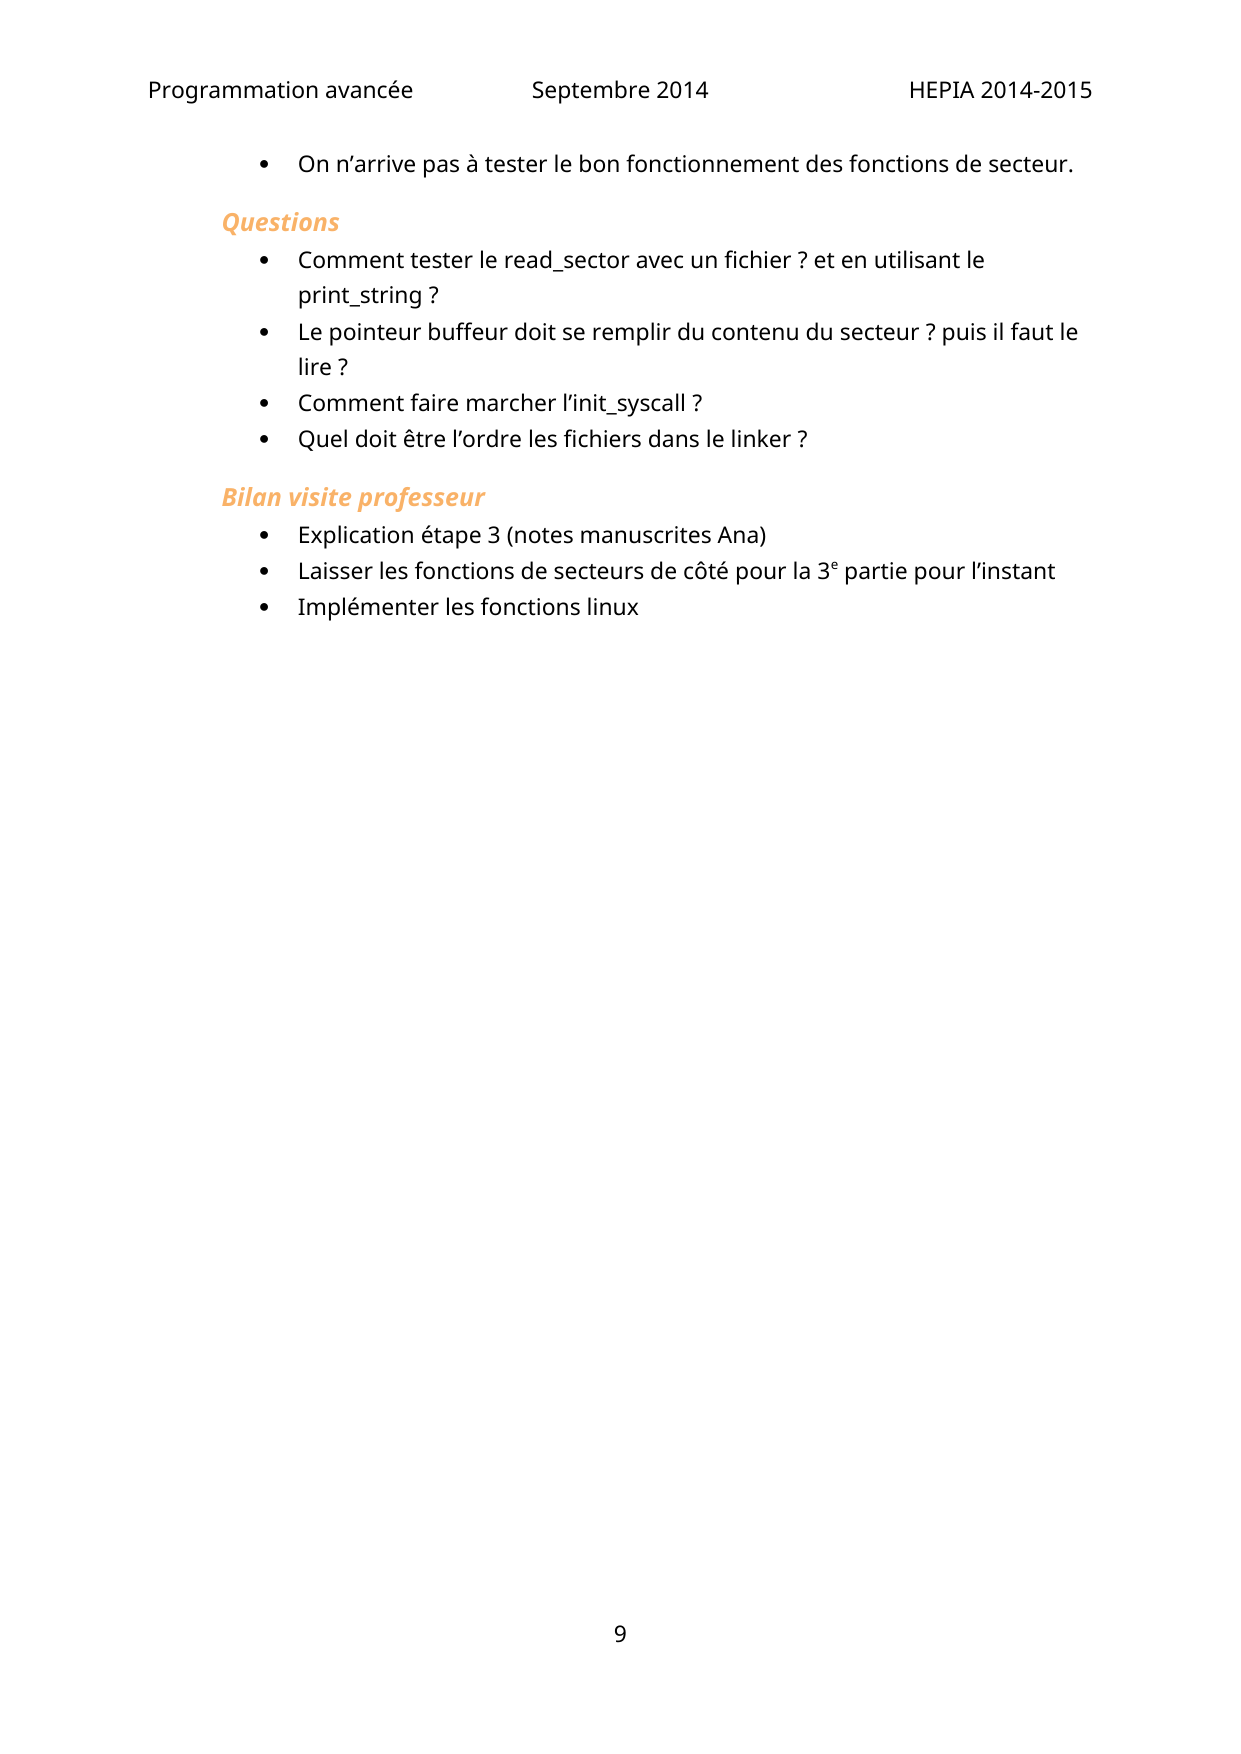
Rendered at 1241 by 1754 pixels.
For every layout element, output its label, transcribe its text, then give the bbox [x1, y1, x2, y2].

list Comment faire marcher l’init_syscall ? [260, 387, 1093, 418]
list On n’arrive pas à tester le bon fonctionnement des fonctions de secteur. [260, 148, 1093, 179]
list Le pointeur buffeur doit se remplir du contenu du secteur ? puis il faut le lire ? [260, 315, 1093, 383]
list Implémenter les fonctions linux [260, 591, 1093, 622]
list Quel doit être l’ordre les fichiers dans le linker ? [260, 423, 1093, 454]
list Comment tester le read_sector avec un fichier ? et en utilisant le print_string ? [260, 243, 1093, 311]
subtitle Questions [221, 204, 1093, 238]
list Laisser les fonctions de secteurs de côté pour la 3e partie pour l’instant [260, 555, 1093, 586]
subtitle Bilan visite professeur [221, 480, 1093, 514]
list Explication étape 3 (notes manuscrites Ana) [260, 519, 1093, 550]
